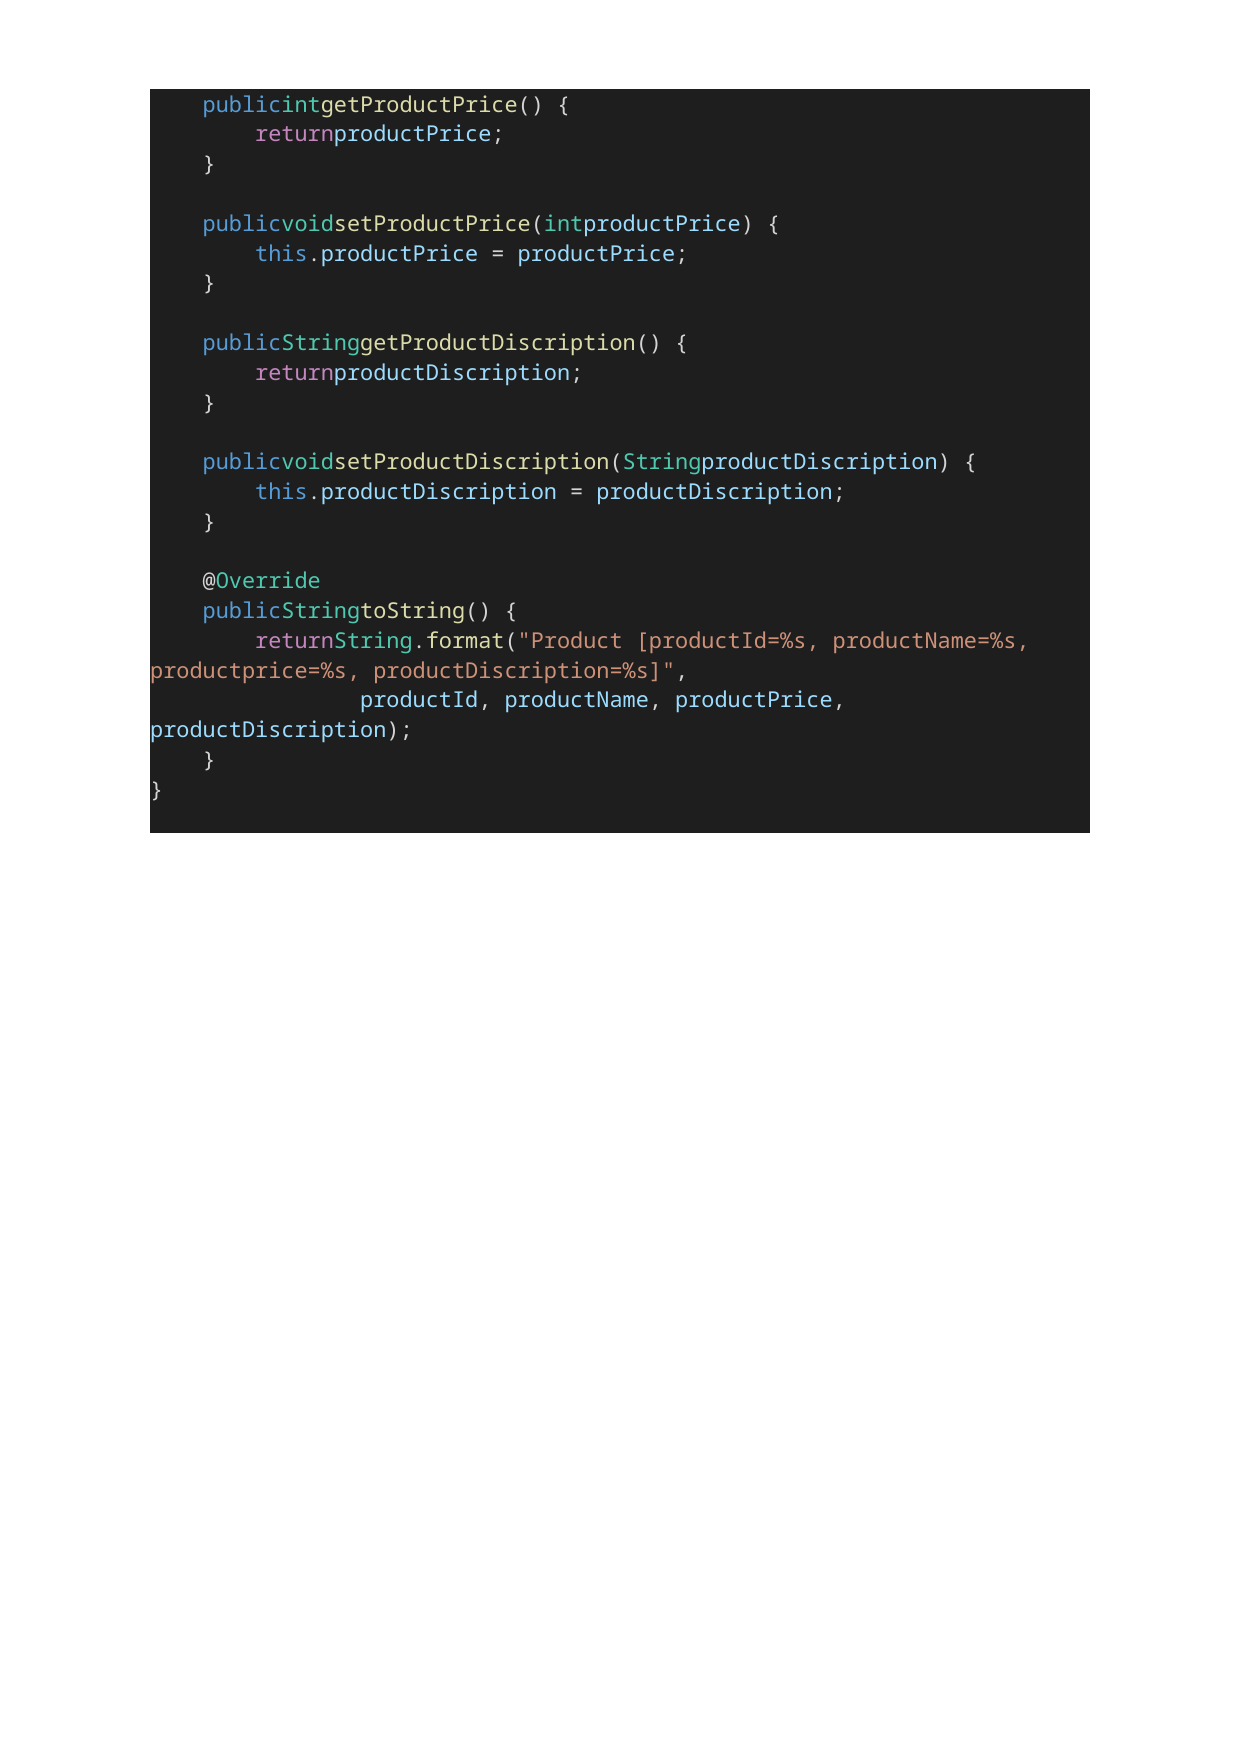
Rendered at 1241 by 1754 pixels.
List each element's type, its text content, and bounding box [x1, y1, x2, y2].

text } [150, 267, 1090, 297]
text returnproductPrice; [150, 118, 1090, 148]
text } [150, 744, 1090, 774]
text returnString.format("Product [productId=%s, productName=%s, productprice=%s, productDiscription=%s]", [150, 625, 1090, 684]
text publicStringtoString() { [150, 595, 1090, 625]
text productId, productName, productPrice, productDiscription); [150, 684, 1090, 744]
text publicvoidsetProductDiscription(StringproductDiscription) { [150, 446, 1090, 476]
text } [150, 774, 1090, 804]
text } [150, 387, 1090, 416]
text } [150, 506, 1090, 536]
text publicintgetProductPrice() { [150, 89, 1090, 118]
text this.productPrice = productPrice; [150, 238, 1090, 267]
text @Override [150, 565, 1090, 595]
text returnproductDiscription; [150, 357, 1090, 387]
text publicvoidsetProductPrice(intproductPrice) { [150, 208, 1090, 238]
text } [150, 148, 1090, 178]
text publicStringgetProductDiscription() { [150, 327, 1090, 357]
text this.productDiscription = productDiscription; [150, 476, 1090, 506]
